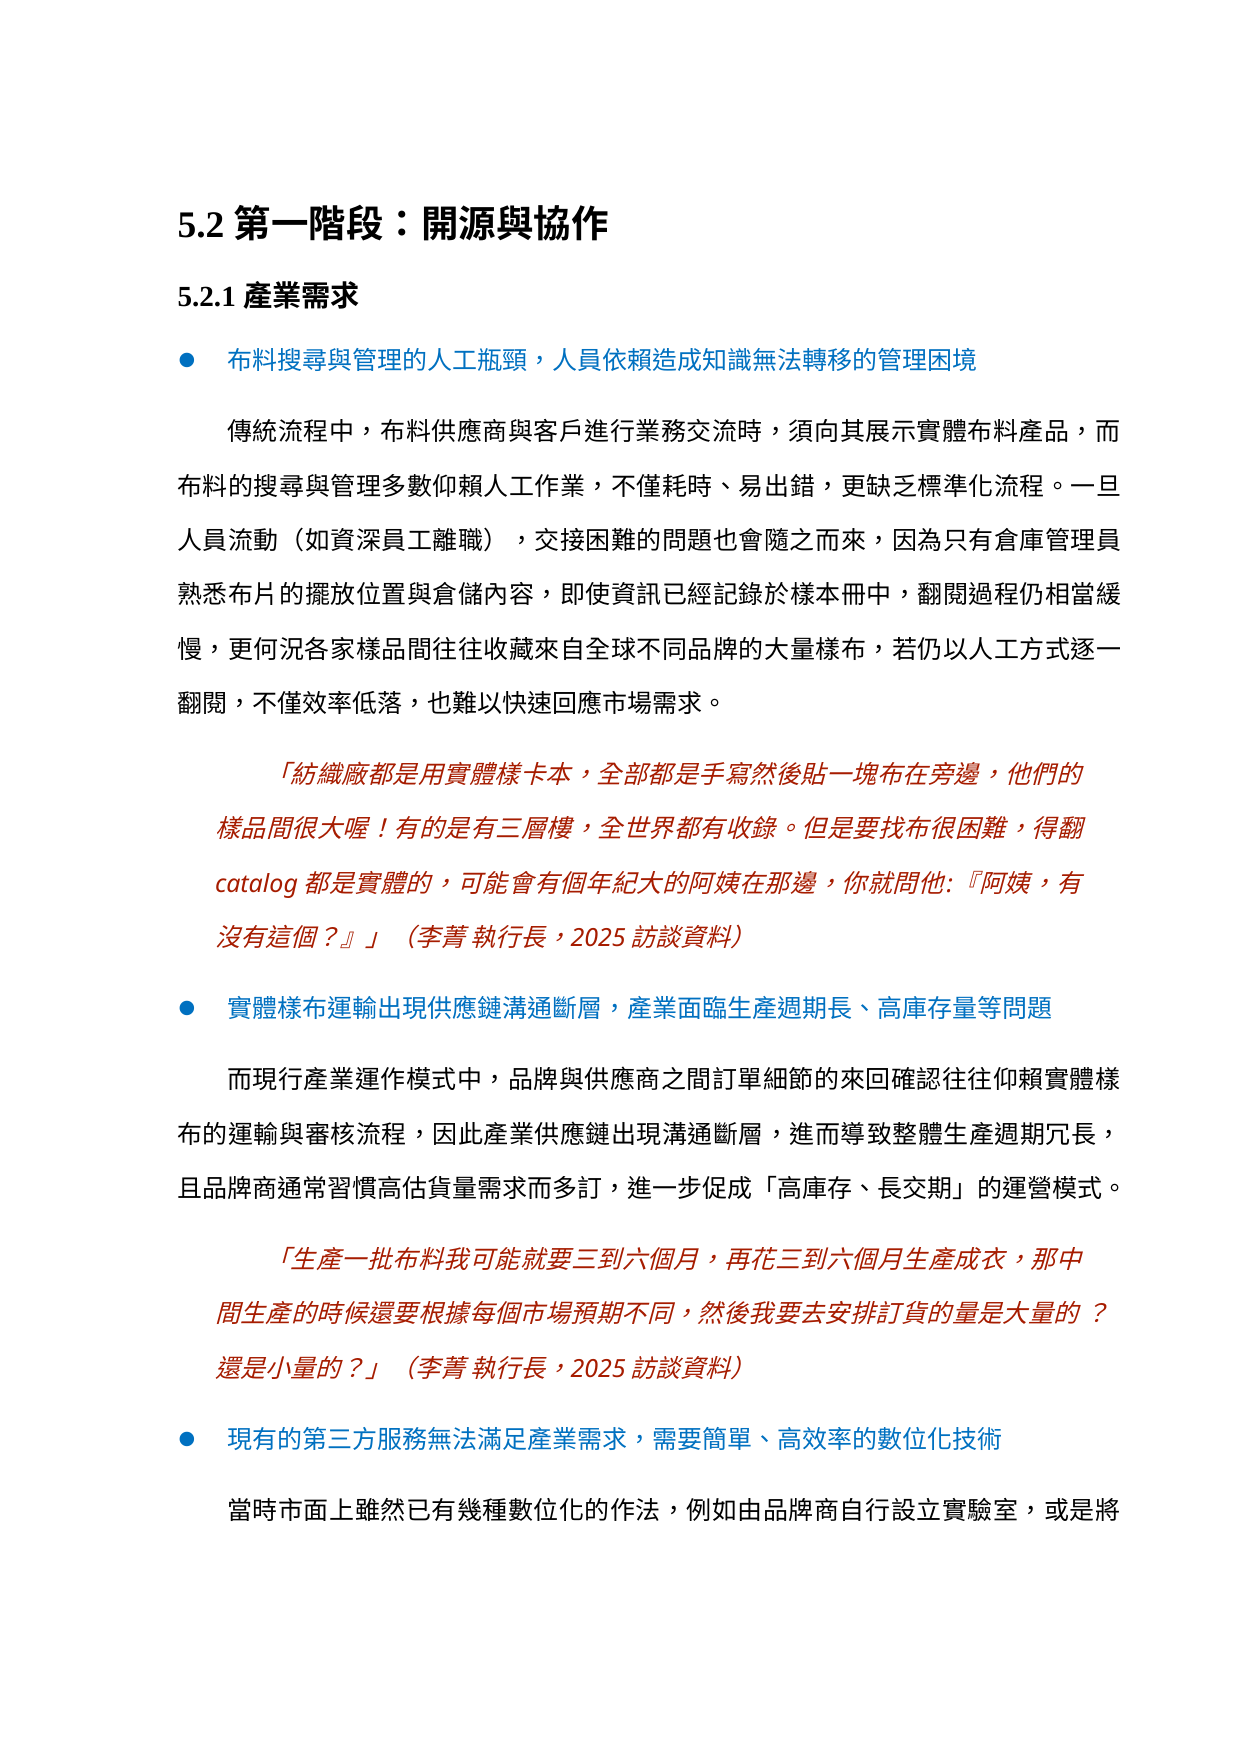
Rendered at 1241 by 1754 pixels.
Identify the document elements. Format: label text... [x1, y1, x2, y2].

text 而現行產業運作模式中，品牌與供應商之間訂單細節的來回確認往往仰賴實體樣布的運輸與審核流程，因此產業供應鏈出現溝通斷層，進而導致整體生產週期冗長，且品牌商通常習慣高估貨量需求而多訂，進一步促成「高庫存、長交期」的運營模式。 [177, 1060, 1122, 1205]
text 實體樣布運輸出現供應鏈溝通斷層，產業面臨生產週期長、高庫存量等問題 [177, 989, 1122, 1025]
text 「紡織廠都是用實體樣卡本，全部都是手寫然後貼一塊布在旁邊，他們的樣品間很大喔！有的是有三層樓，全世界都有收錄。但是要找布很困難，得翻catalog都是實體的，可能會有個年紀大的阿姨在那邊，你就問他:『阿姨，有沒有這個？』」（李菁 執行長，2025訪談資料） [215, 754, 1084, 954]
text 現有的第三方服務無法滿足產業需求，需要簡單、高效率的數位化技術 [177, 1419, 1122, 1456]
text 「生產一批布料我可能就要三到六個月，再花三到六個月生產成衣，那中間生產的時候還要根據每個市場預期不同，然後我要去安排訂貨的量是大量的？還是小量的？」（李菁 執行長，2025訪談資料） [215, 1239, 1084, 1384]
text 傳統流程中，布料供應商與客戶進行業務交流時，須向其展示實體布料產品，而布料的搜尋與管理多數仰賴人工作業，不僅耗時、易出錯，更缺乏標準化流程。一旦人員流動（如資深員工離職），交接困難的問題也會隨之而來，因為只有倉庫管理員熟悉布片的擺放位置與倉儲內容，即使資訊已經記錄於樣本冊中，翻閱過程仍相當緩慢，更何況各家樣品間往往收藏來自全球不同品牌的大量樣布，若仍以人工方式逐一翻閱，不僅效率低落，也難以快速回應市場需求。 [177, 412, 1122, 720]
subtitle 5.2 第一階段：開源與協作 [177, 194, 1122, 248]
text 布料搜尋與管理的人工瓶頸，人員依賴造成知識無法轉移的管理困境 [177, 341, 1122, 377]
subtitle 5.2.1 產業需求 [177, 273, 1122, 315]
